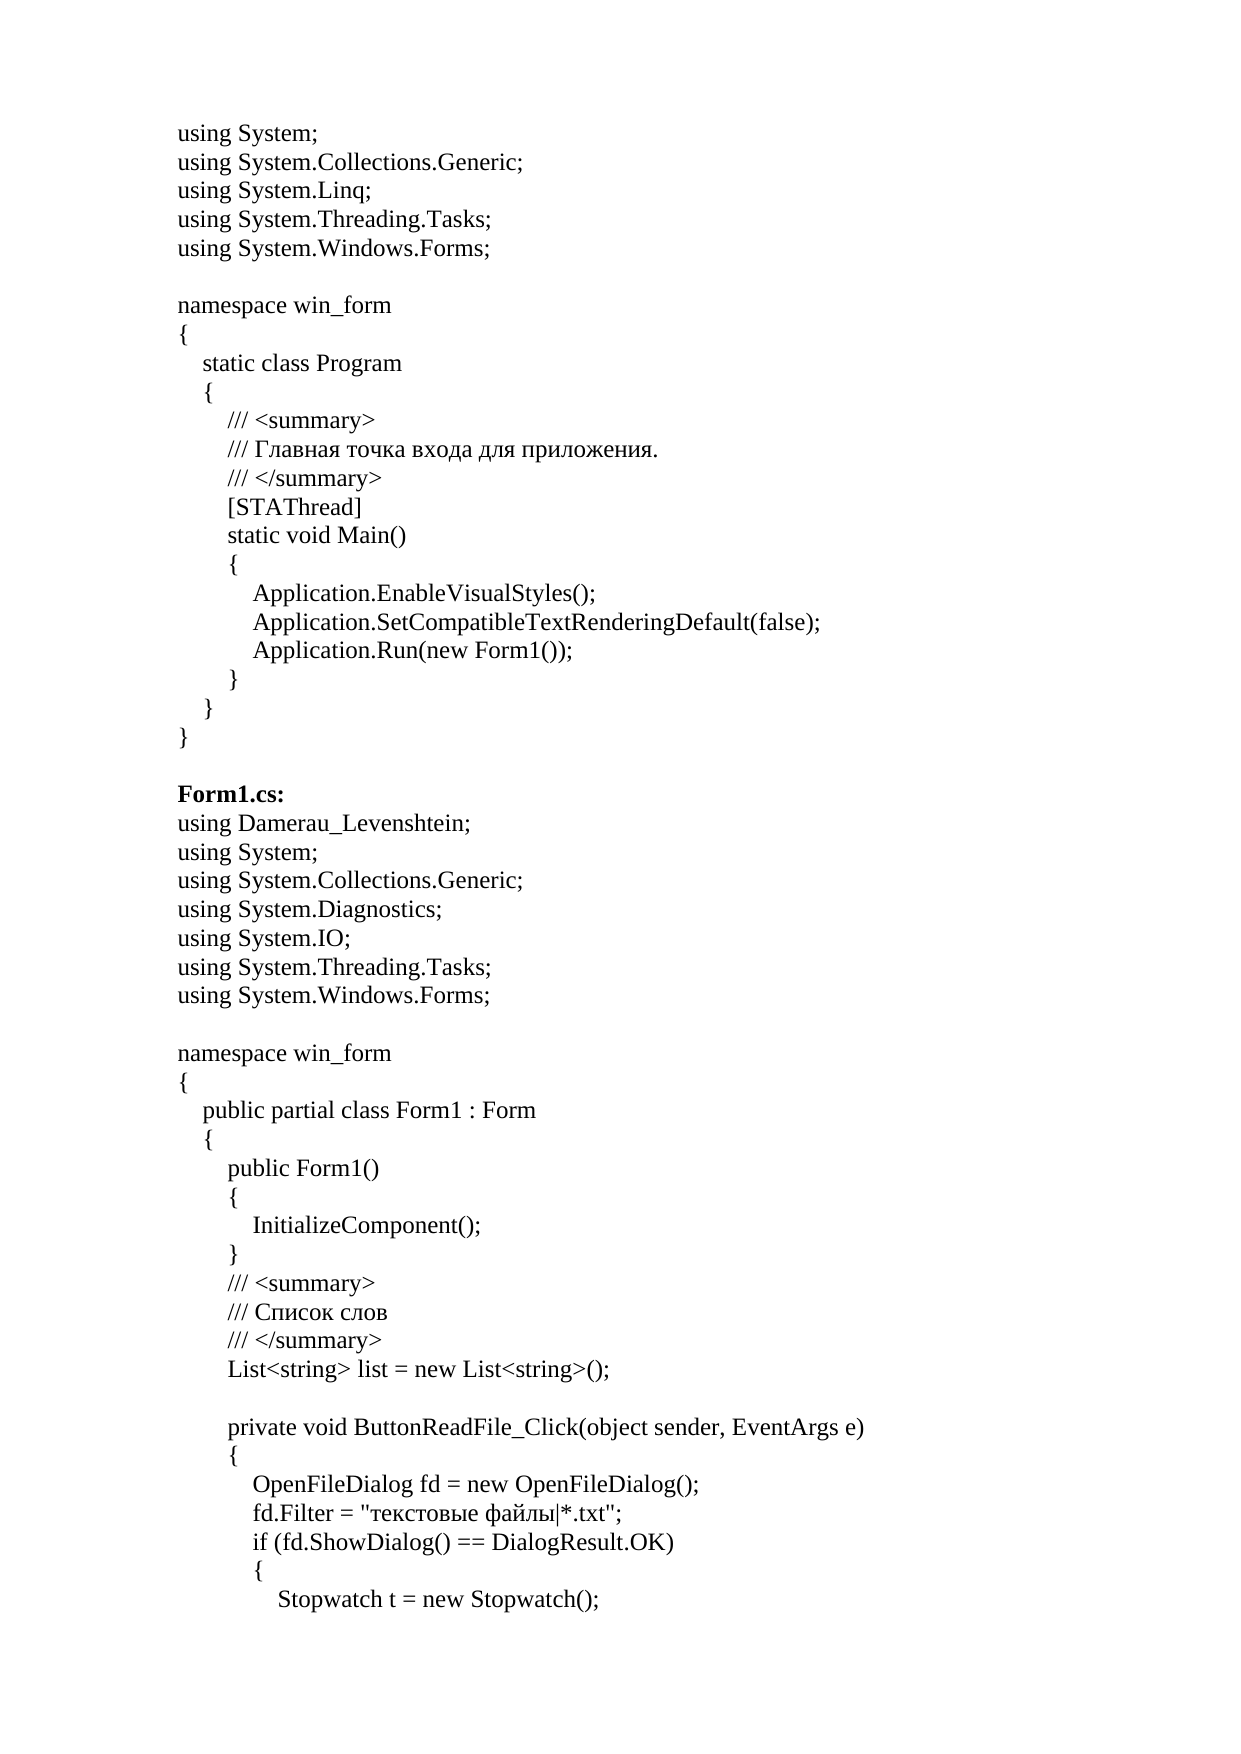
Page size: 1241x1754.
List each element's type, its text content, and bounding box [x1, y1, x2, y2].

text fd.Filter = "текстовые файлы|*.txt"; [177, 1498, 1152, 1527]
text using Damerau_Levenshtein; [177, 808, 1152, 837]
text static void Main() [177, 521, 1152, 549]
text Form1.cs: [177, 779, 1152, 808]
text using System.Windows.Forms; [177, 233, 1152, 262]
text namespace win_form [177, 291, 1152, 319]
text Application.SetCompatibleTextRenderingDefault(false); [177, 607, 1152, 636]
text using System.Collections.Generic; [177, 866, 1152, 894]
text using System.Diagnostics; [177, 894, 1152, 923]
text { [177, 1441, 1152, 1469]
text List<string> list = new List<string>(); [177, 1354, 1152, 1383]
text if (fd.ShowDialog() == DialogResult.OK) [177, 1527, 1152, 1556]
text using System.Threading.Tasks; [177, 952, 1152, 981]
text using System.Windows.Forms; [177, 981, 1152, 1009]
text static class Program [177, 348, 1152, 377]
text { [177, 1124, 1152, 1153]
text public partial class Form1 : Form [177, 1096, 1152, 1124]
text using System; [177, 118, 1152, 147]
text /// Список слов [177, 1297, 1152, 1326]
text using System; [177, 837, 1152, 866]
text { [177, 1182, 1152, 1211]
text /// </summary> [177, 1326, 1152, 1354]
text Stopwatch t = new Stopwatch(); [177, 1584, 1152, 1613]
text Application.EnableVisualStyles(); [177, 578, 1152, 607]
text [STAThread] [177, 492, 1152, 521]
text /// <summary> [177, 406, 1152, 434]
text /// Главная точка входа для приложения. [177, 434, 1152, 463]
text Application.Run(new Form1()); [177, 636, 1152, 664]
text using System.Threading.Tasks; [177, 204, 1152, 233]
text { [177, 377, 1152, 406]
text } [177, 664, 1152, 693]
text using System.IO; [177, 923, 1152, 952]
text InitializeComponent(); [177, 1211, 1152, 1239]
text { [177, 549, 1152, 578]
text public Form1() [177, 1153, 1152, 1182]
text private void ButtonReadFile_Click(object sender, EventArgs e) [177, 1412, 1152, 1441]
text OpenFileDialog fd = new OpenFileDialog(); [177, 1469, 1152, 1498]
text } [177, 693, 1152, 722]
text } [177, 722, 1152, 751]
text { [177, 1556, 1152, 1584]
text { [177, 319, 1152, 348]
text } [177, 1239, 1152, 1268]
text /// </summary> [177, 463, 1152, 492]
text { [177, 1067, 1152, 1096]
text using System.Linq; [177, 176, 1152, 204]
text using System.Collections.Generic; [177, 147, 1152, 176]
text /// <summary> [177, 1268, 1152, 1297]
text namespace win_form [177, 1038, 1152, 1067]
